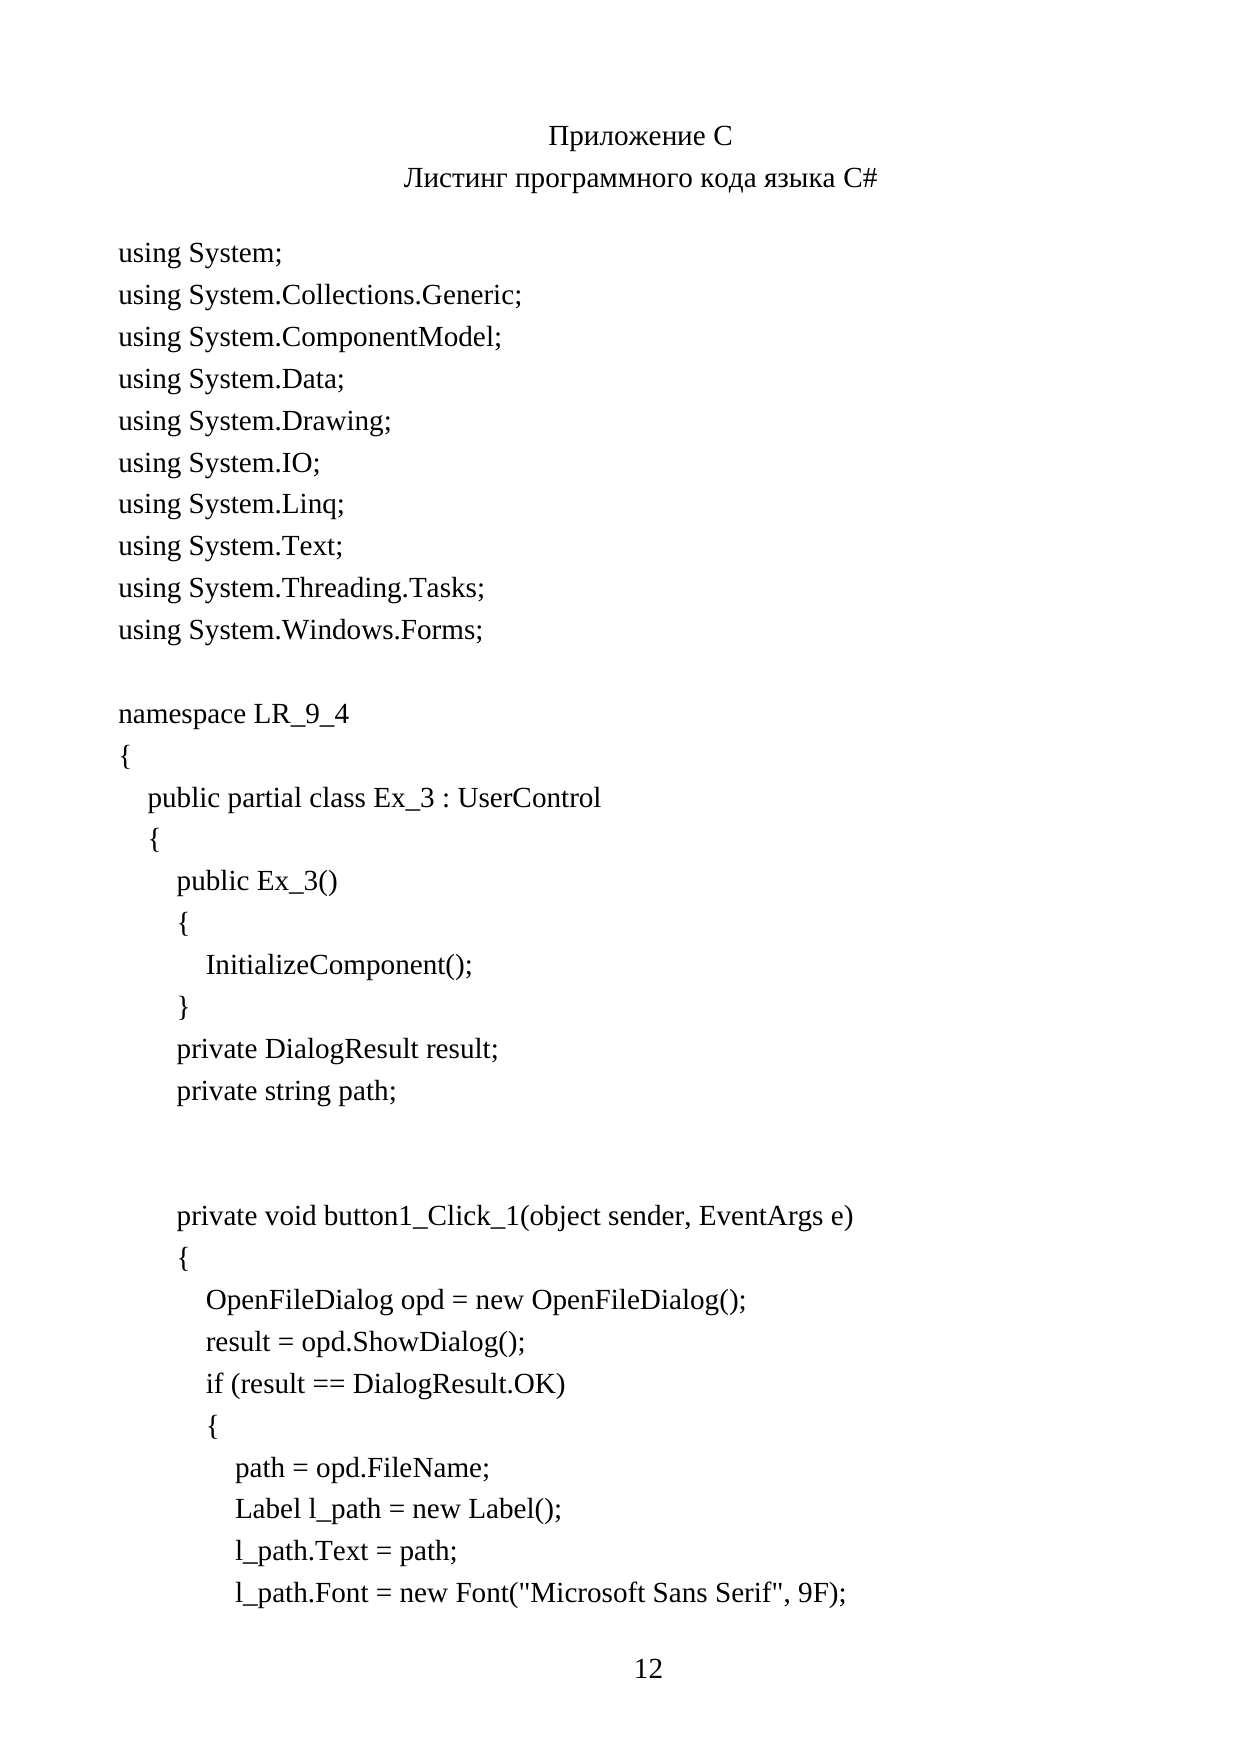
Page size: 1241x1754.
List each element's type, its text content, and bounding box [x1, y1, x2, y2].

text Листинг программного кода языка C# [118, 160, 1162, 193]
text using System.Text; [118, 528, 1162, 562]
text using System.ComponentModel; [118, 319, 1162, 353]
text Label l_path = new Label(); [118, 1492, 1162, 1525]
text { [118, 1408, 1162, 1441]
text using System.IO; [118, 445, 1162, 478]
text l_path.Font = new Font("Microsoft Sans Serif", 9F); [118, 1575, 1162, 1609]
text InitializeComponent(); [118, 947, 1162, 981]
text { [118, 1240, 1162, 1274]
text path = opd.FileName; [118, 1450, 1162, 1483]
text { [118, 738, 1162, 771]
text private DialogResult result; [118, 1031, 1162, 1064]
text using System.Drawing; [118, 403, 1162, 436]
text namespace LR_9_4 [118, 696, 1162, 729]
text using System.Data; [118, 361, 1162, 394]
text { [118, 905, 1162, 939]
text using System.Threading.Tasks; [118, 570, 1162, 604]
text Приложение C [118, 118, 1162, 152]
text OpenFileDialog opd = new OpenFileDialog(); [118, 1282, 1162, 1316]
text private string path; [118, 1073, 1162, 1106]
text { [118, 822, 1162, 855]
text result = opd.ShowDialog(); [118, 1324, 1162, 1358]
text using System.Windows.Forms; [118, 612, 1162, 646]
text l_path.Text = path; [118, 1533, 1162, 1567]
text using System.Linq; [118, 487, 1162, 520]
text using System.Collections.Generic; [118, 277, 1162, 311]
text } [118, 989, 1162, 1023]
text public partial class Ex_3 : UserControl [118, 780, 1162, 813]
text public Ex_3() [118, 863, 1162, 897]
text using System; [118, 235, 1162, 269]
text private void button1_Click_1(object sender, EventArgs e) [118, 1198, 1162, 1232]
text if (result == DialogResult.OK) [118, 1366, 1162, 1399]
